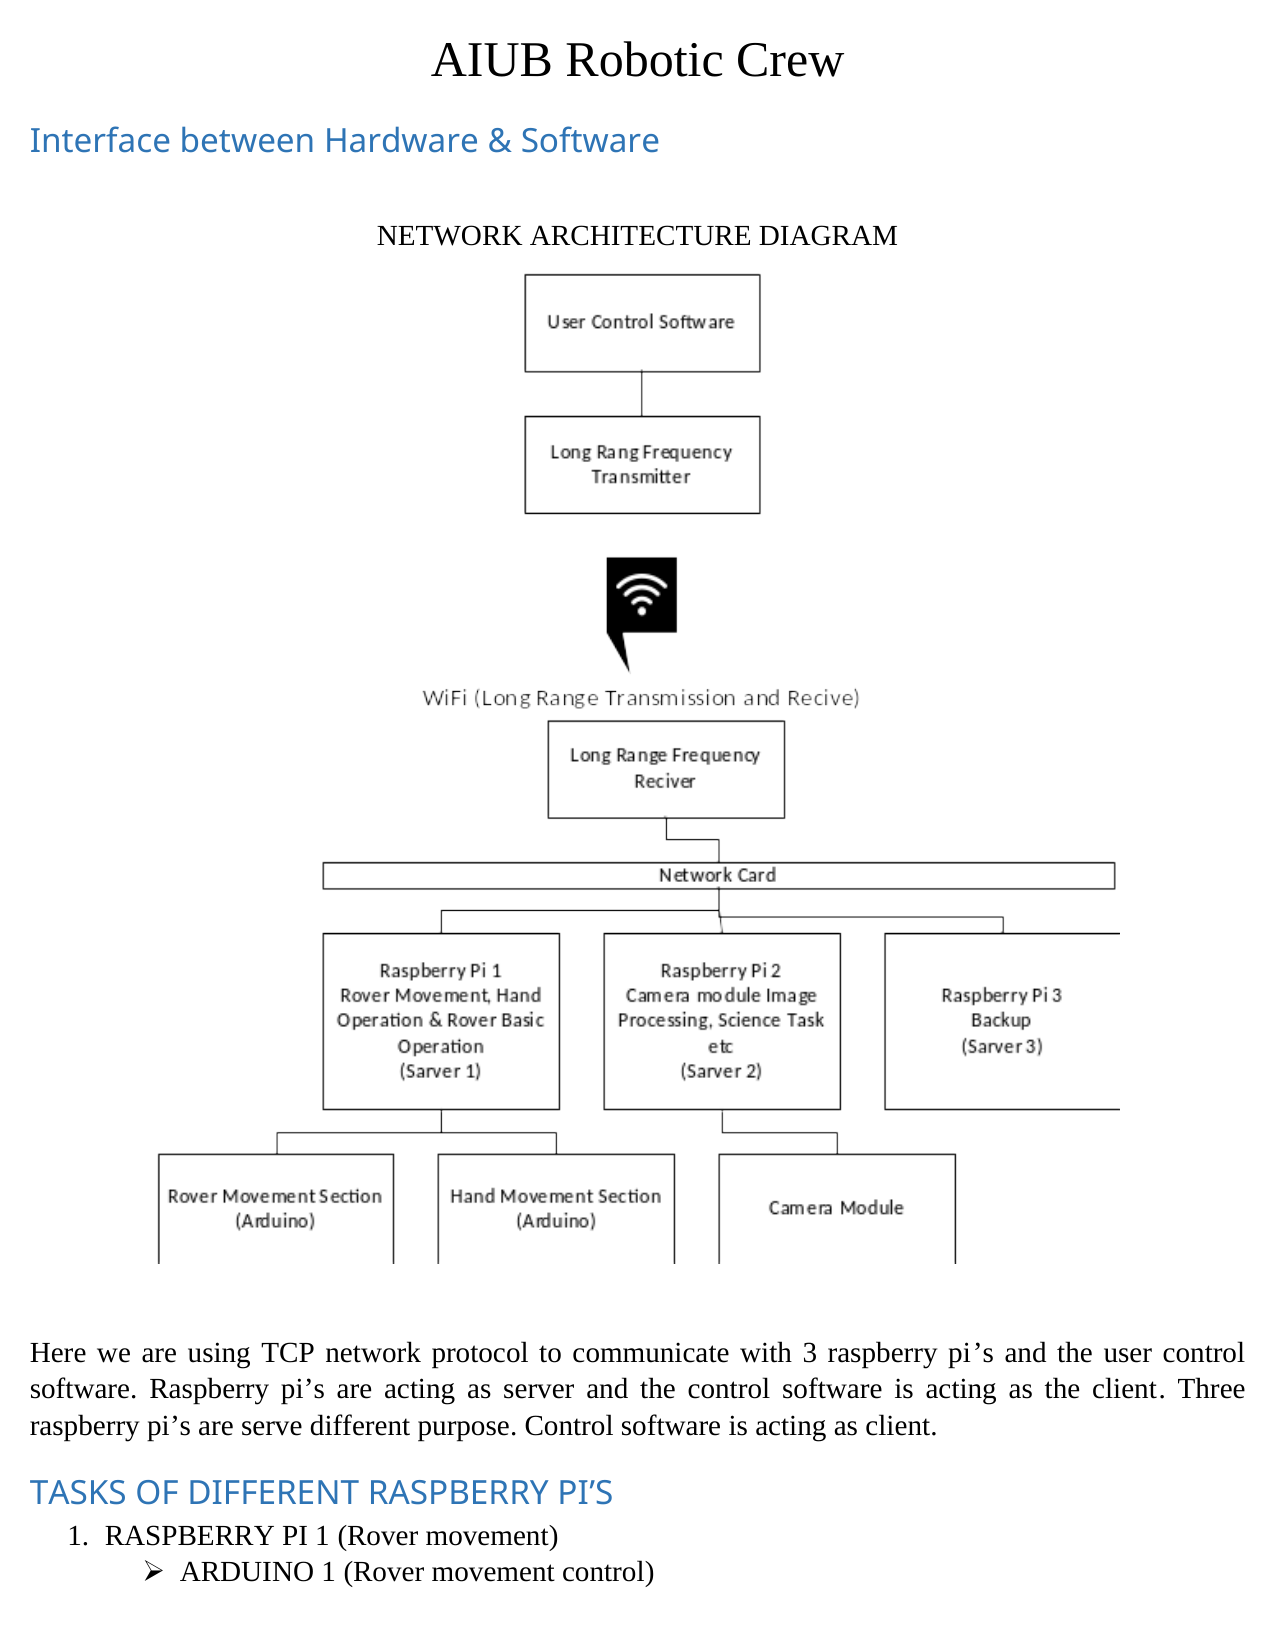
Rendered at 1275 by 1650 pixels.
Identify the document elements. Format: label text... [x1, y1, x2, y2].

text Here we are using TCP network protocol to communicate with 3 raspberry pi’s and the user control software. Raspberry pi’s are acting as server and the control software is acting as the client. Three raspberry pi’s are serve different purpose. Control software is acting as client. [29, 1336, 1245, 1441]
subtitle TASKS OF DIFFERENT RASPBERRY PI’S [29, 1469, 1245, 1514]
text NETWORK ARCHITECTURE DIAGRAM [29, 218, 1245, 252]
text AIUB Robotic Crew [29, 29, 1245, 87]
subtitle Interface between Hardware & Software [29, 117, 1245, 162]
list ARDUINO 1 (Rover movement control) [142, 1554, 1245, 1588]
list RASPBERRY PI 1 (Rover movement) [67, 1518, 1245, 1551]
